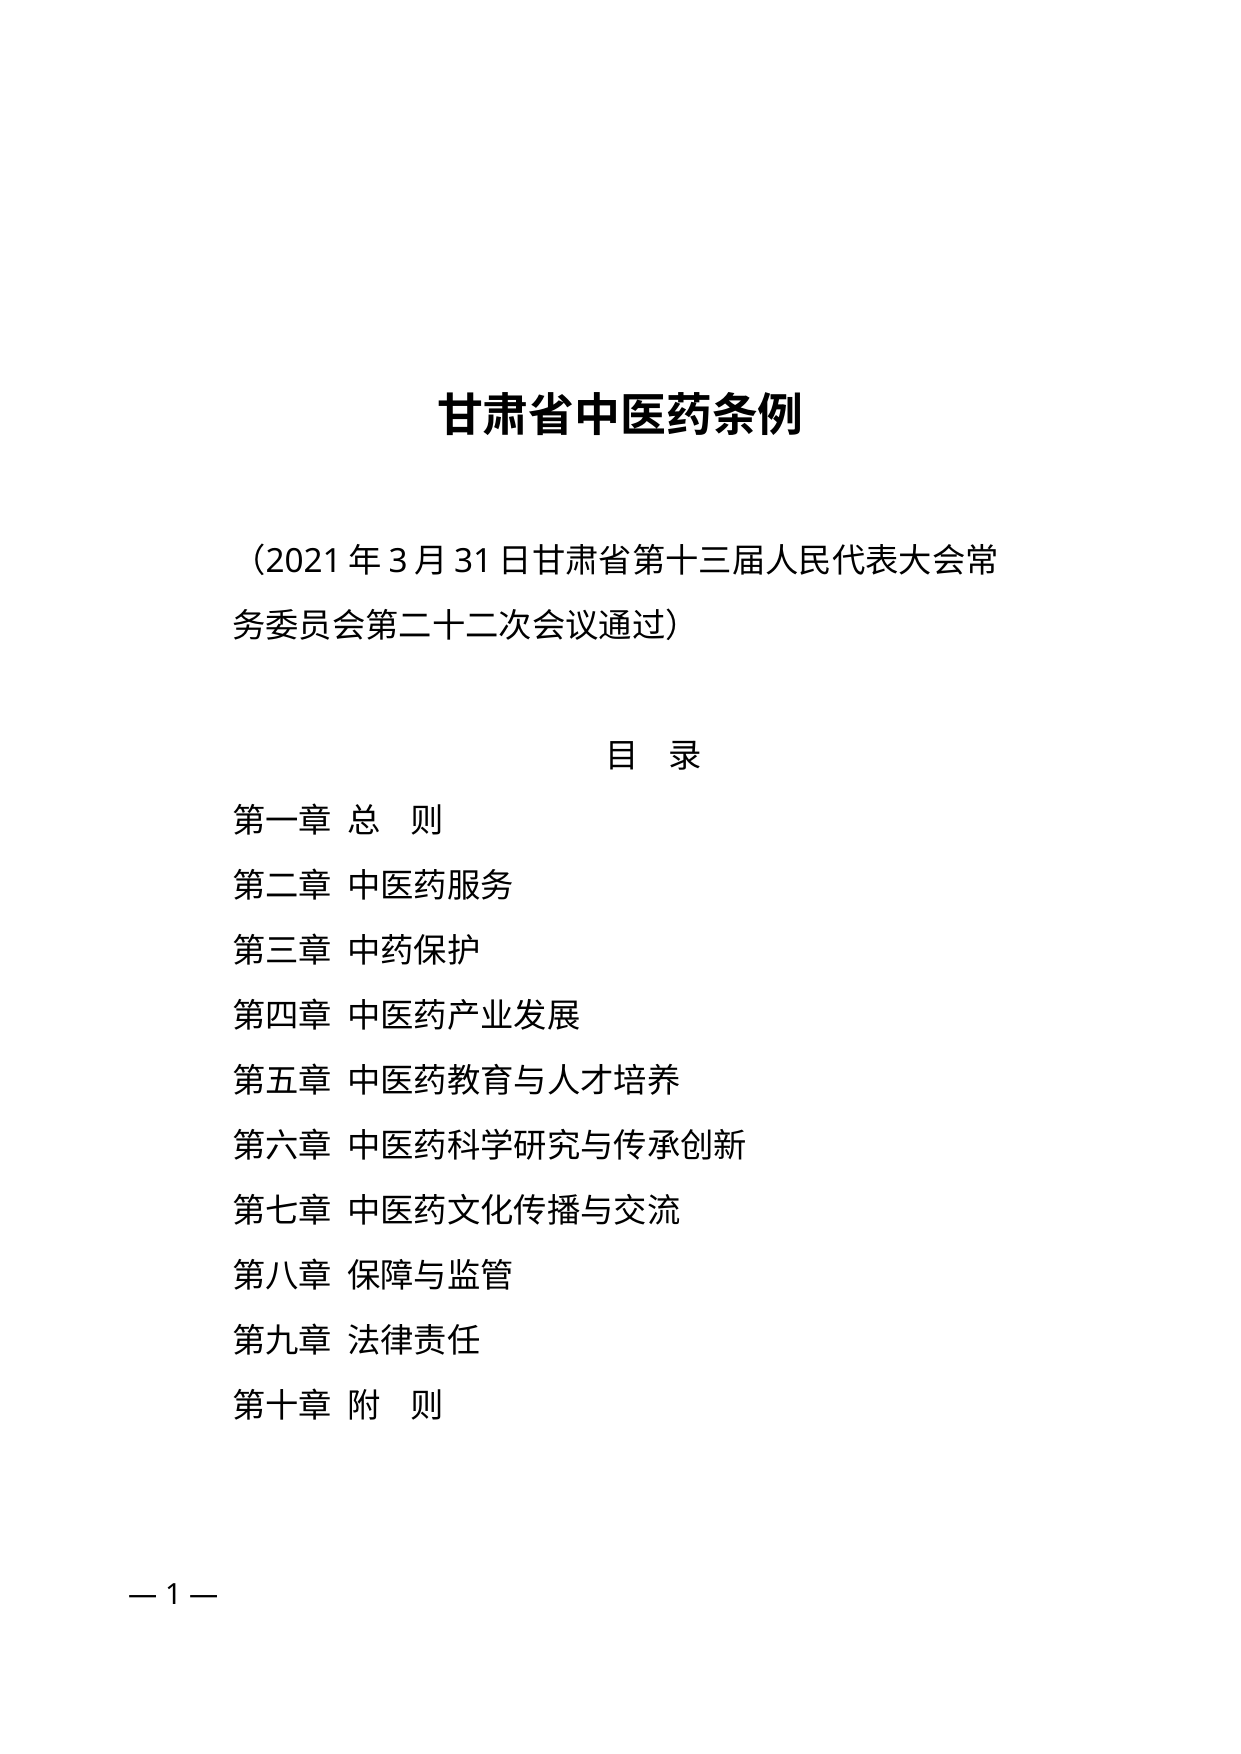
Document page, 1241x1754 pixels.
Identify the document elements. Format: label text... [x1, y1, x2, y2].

text 第二章 中医药服务 [165, 850, 1075, 915]
text 第三章 中药保护 [165, 915, 1075, 980]
text 第十章 附 则 [165, 1370, 1075, 1435]
text 目 录 [165, 720, 1075, 785]
text 第六章 中医药科学研究与传承创新 [165, 1110, 1075, 1175]
text 第四章 中医药产业发展 [165, 980, 1075, 1045]
text 第五章 中医药教育与人才培养 [165, 1045, 1075, 1110]
text 甘肃省中医药条例 [165, 363, 1075, 460]
text （2021年3月31日甘肃省第十三届人民代表大会常务委员会第二十二次会议通过） [232, 525, 1007, 655]
text 第九章 法律责任 [165, 1305, 1075, 1370]
text 第八章 保障与监管 [165, 1240, 1075, 1305]
text 第一章 总 则 [165, 785, 1075, 850]
text 第七章 中医药文化传播与交流 [165, 1175, 1075, 1240]
